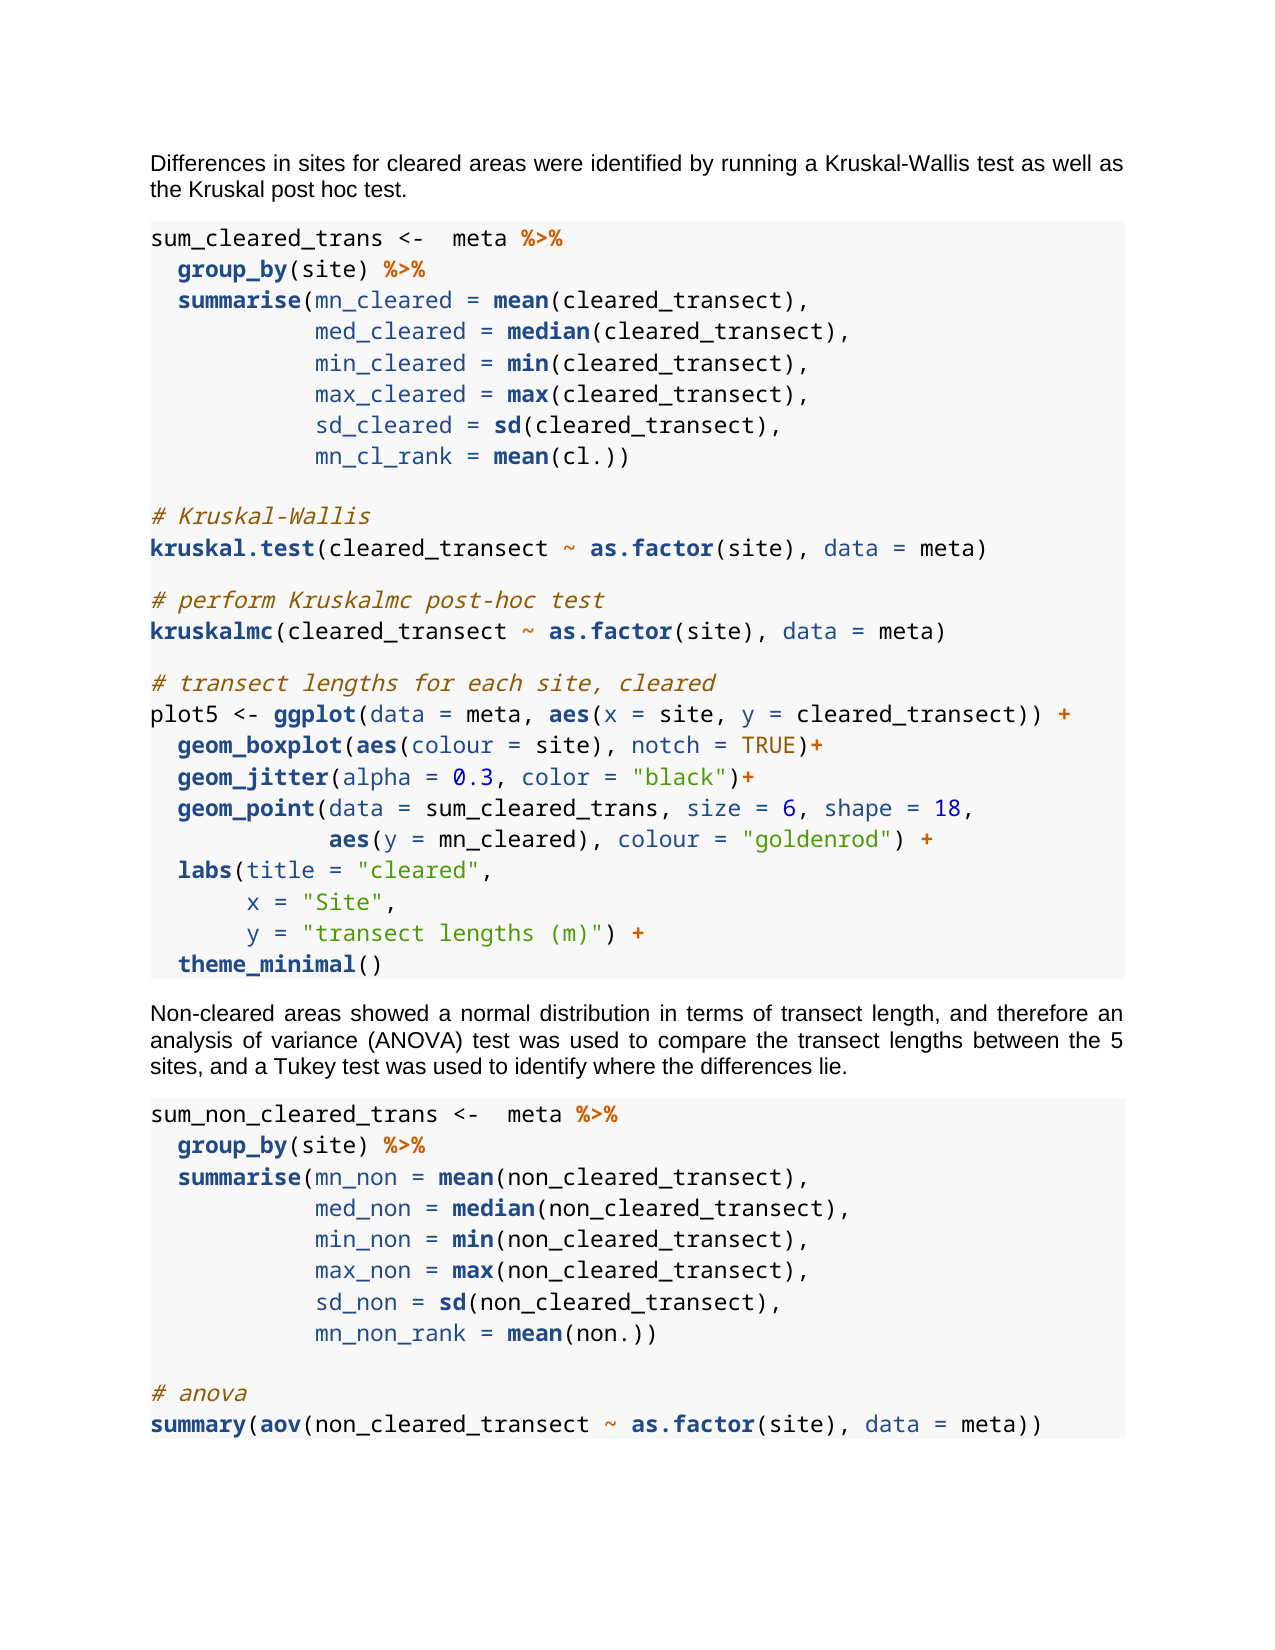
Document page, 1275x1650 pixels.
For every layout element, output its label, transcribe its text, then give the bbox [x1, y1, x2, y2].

text sum_non_cleared_trans <- meta %>% group_by(site) %>% summarise(mn_non = mean(non_cleared_transect), med_non = median(non_cleared_transect), min_non = min(non_cleared_transect), max_non = max(non_cleared_transect), sd_non = sd(non_cleared_transect), mn_non_rank = mean(non.)) # anova summary(aov(non_cleared_transect ~ as.factor(site), data = meta)) [150, 1098, 1125, 1439]
text Differences in sites for cleared areas were identified by running a Kruskal-Wallis test as well as the Kruskal post hoc test. [150, 150, 1125, 203]
text sum_cleared_trans <- meta %>% group_by(site) %>% summarise(mn_cleared = mean(cleared_transect), med_cleared = median(cleared_transect), min_cleared = min(cleared_transect), max_cleared = max(cleared_transect), sd_cleared = sd(cleared_transect), mn_cl_rank = mean(cl.)) # Kruskal-Wallis kruskal.test(cleared_transect ~ as.factor(site), data = meta) [150, 221, 1125, 563]
text # perform Kruskalmc post-hoc test kruskalmc(cleared_transect ~ as.factor(site), data = meta) [150, 583, 1125, 646]
text Non-cleared areas showed a normal distribution in terms of transect length, and therefore an analysis of variance (ANOVA) test was used to compare the transect lengths between the 5 sites, and a Tukey test was used to identify where the differences lie. [150, 1000, 1125, 1079]
text # transect lengths for each site, cleared plot5 <- ggplot(data = meta, aes(x = site, y = cleared_transect)) + geom_boxplot(aes(colour = site), notch = TRUE)+ geom_jitter(alpha = 0.3, color = "black")+ geom_point(data = sum_cleared_trans, size = 6, shape = 18, aes(y = mn_cleared), colour = "goldenrod") + labs(title = "cleared", x = "Site", y = "transect lengths (m)") + theme_minimal() [384, 667, 1125, 979]
